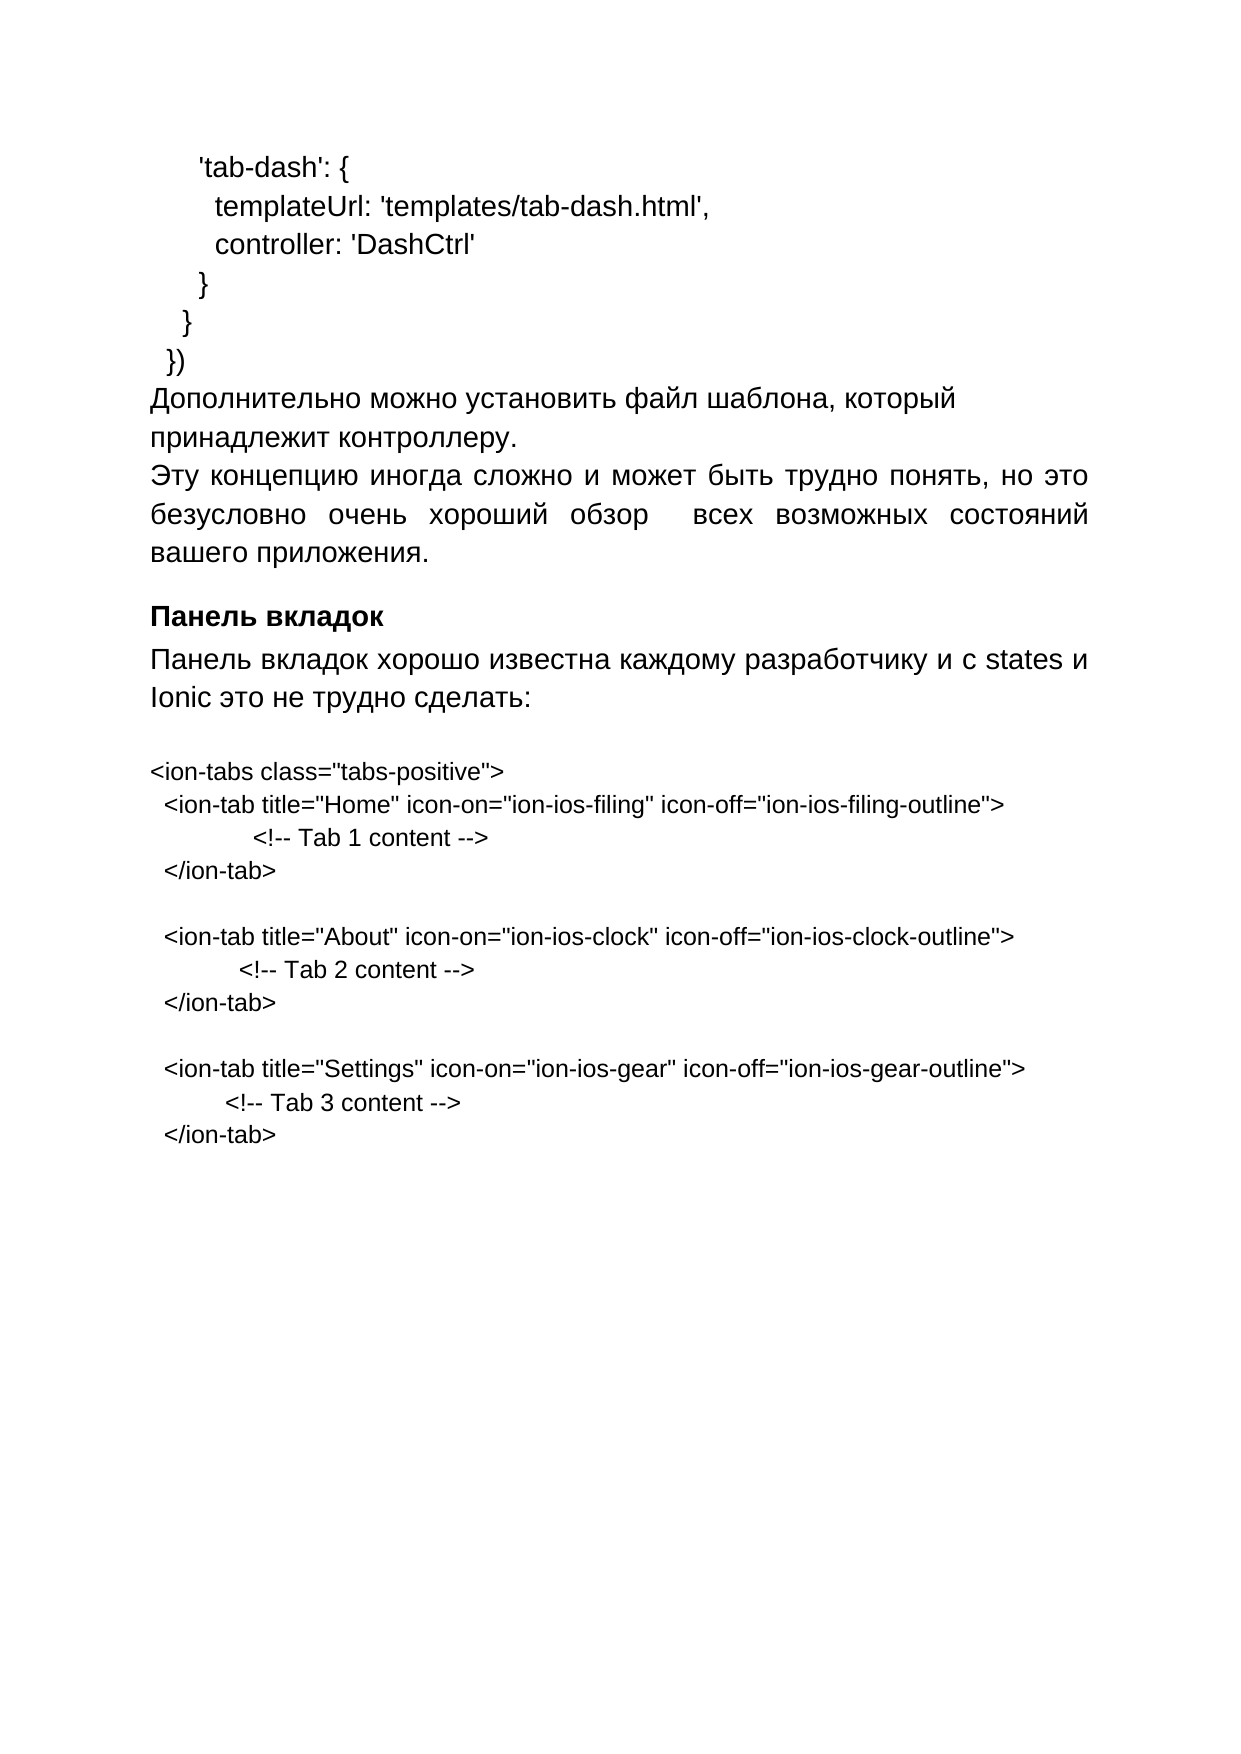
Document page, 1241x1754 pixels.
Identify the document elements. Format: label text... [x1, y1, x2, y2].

subtitle Панель вкладок [150, 599, 1090, 632]
text <ion-tabs class="tabs-positive"> <ion-tab title="Home" icon-on="ion-ios-filing" icon-off="ion-ios-filing-outline"> <!-- Tab 1 content --> </ion-tab> <ion-tab title="About" icon-on="ion-ios-clock" icon-off="ion-ios-clock-outline"> <!-- Tab 2 content --> </ion-tab> <ion-tab title="Settings" icon-on="ion-ios-gear" icon-off="ion-ios-gear-outline"> <!-- Tab 3 content --> </ion-tab> </ion-tabs> [150, 757, 1090, 1149]
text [150, 150, 1090, 453]
text Панель вкладок хорошо известна каждому разработчику и с states и Ionic это не трудно сделать: [150, 642, 1090, 714]
text Эту концепцию иногда сложно и может быть трудно понять, но это безусловно очень хороший обзор всех возможных состояний вашего приложения. [150, 458, 1090, 569]
